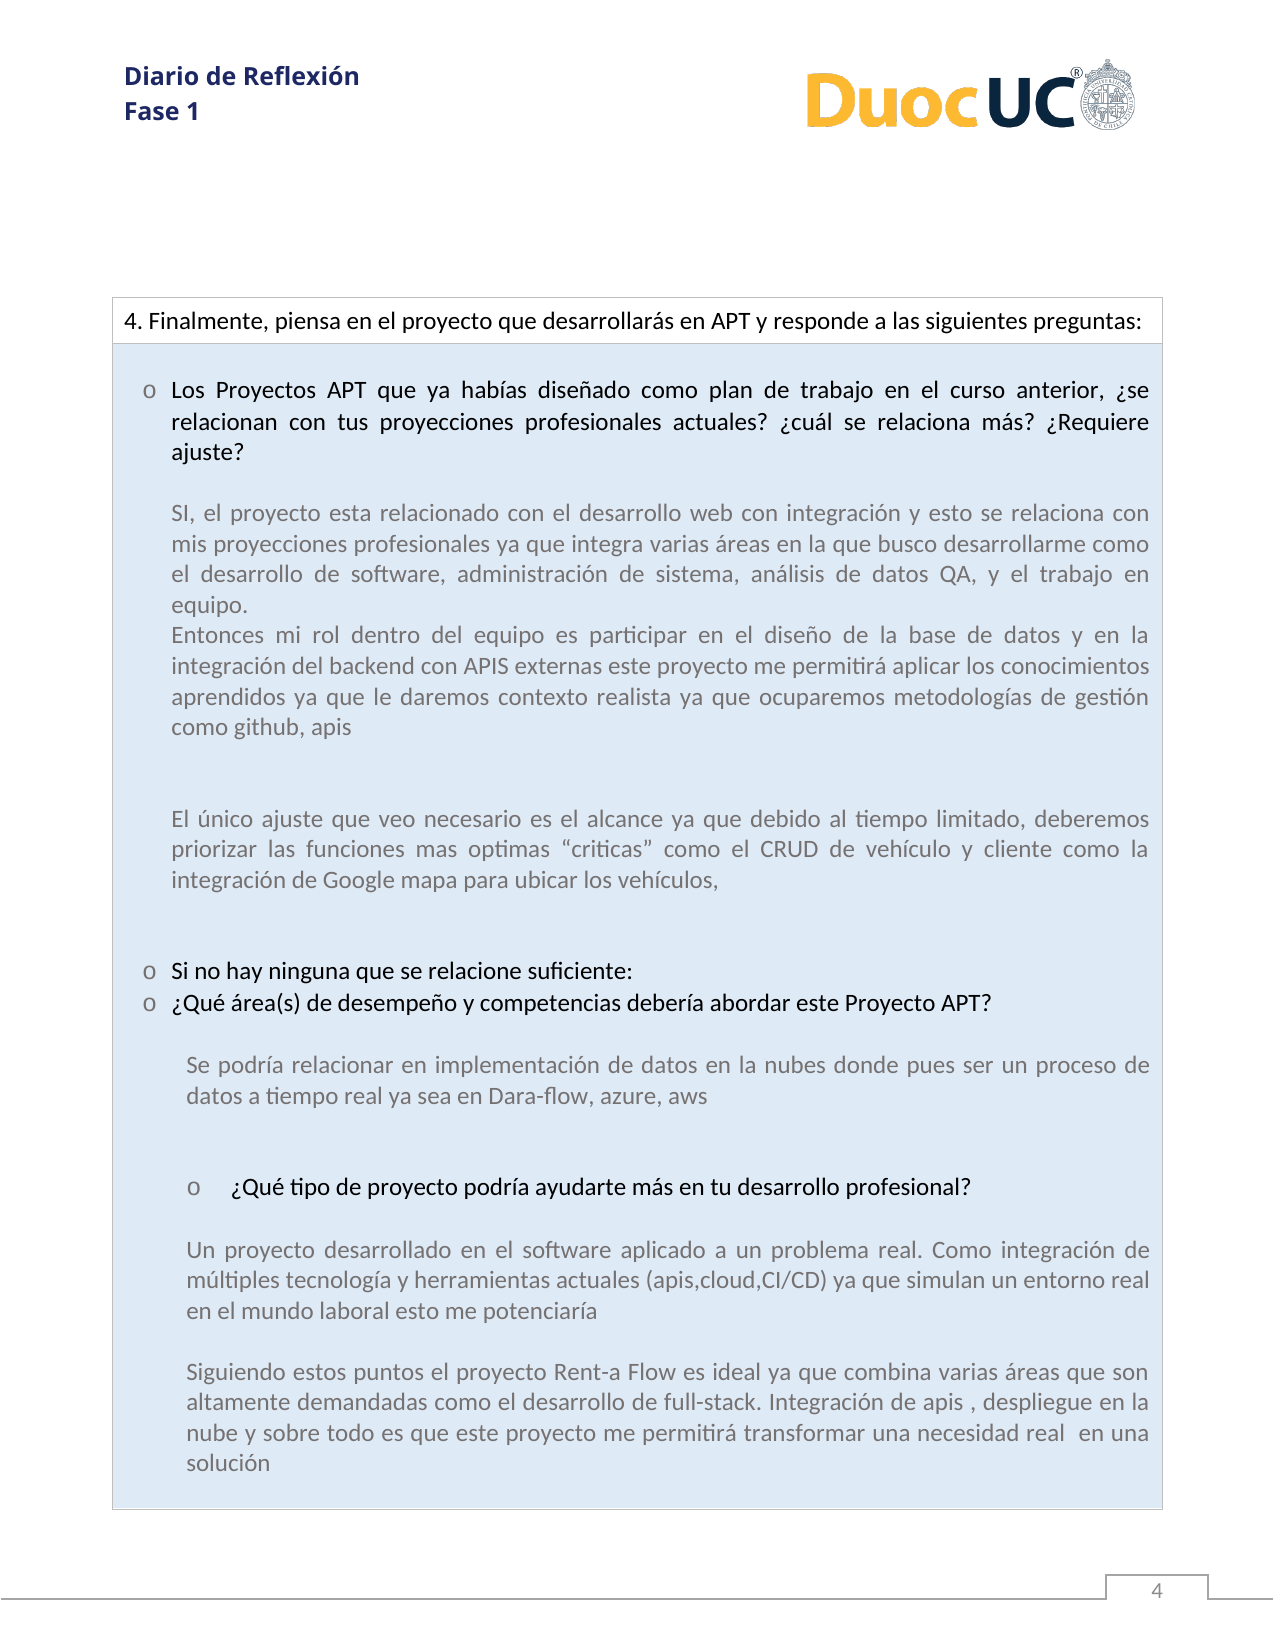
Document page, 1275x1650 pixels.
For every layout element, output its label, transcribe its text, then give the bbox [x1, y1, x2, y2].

picture [807, 59, 1135, 130]
table_header 4. Finalmente, piensa en el proyecto que desarrollarás en APT y responde a las siguientes preguntas: [113, 298, 1162, 343]
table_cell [113, 344, 1162, 1508]
